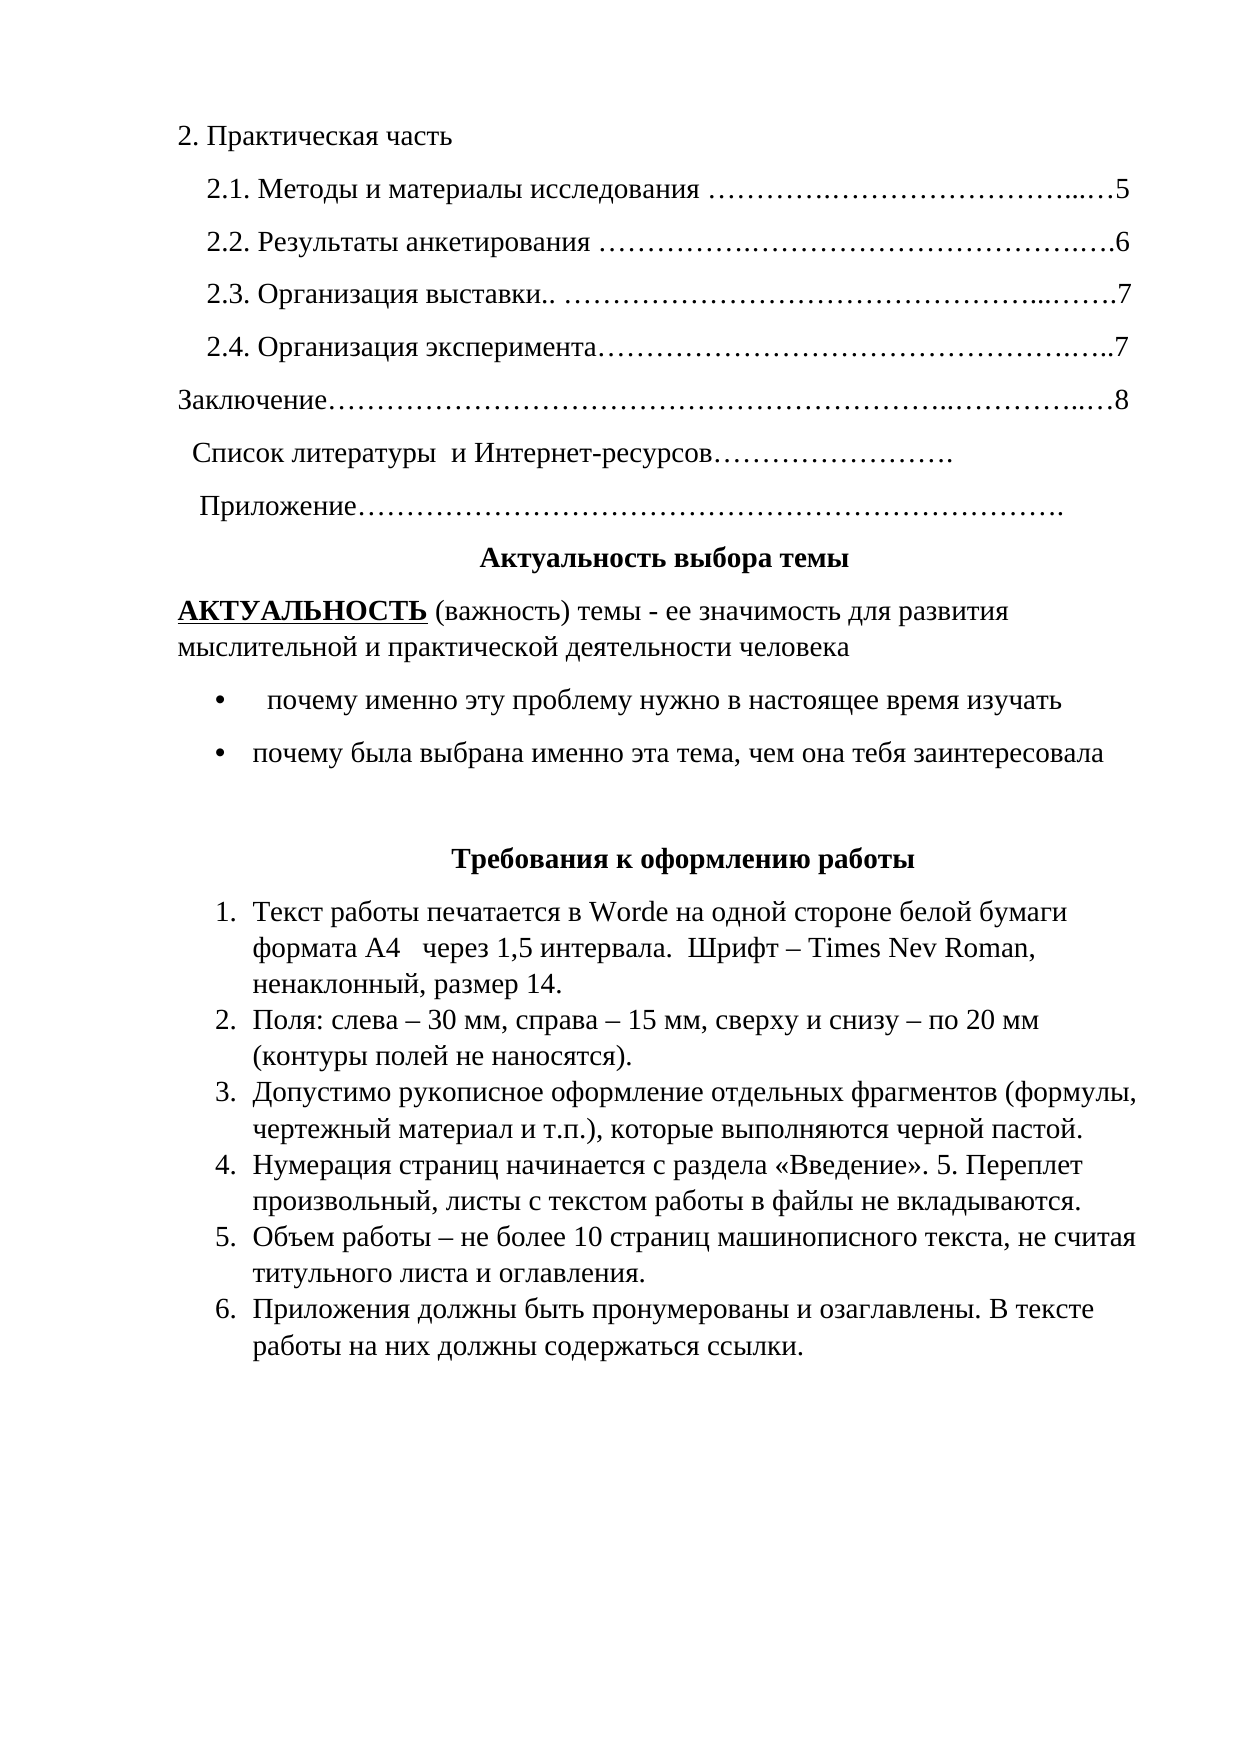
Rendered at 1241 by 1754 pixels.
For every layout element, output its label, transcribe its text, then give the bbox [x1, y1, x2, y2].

text 2.4. Организация эксперимента………………………………………….…..7 [177, 329, 1152, 363]
list Текст работы печатается в Worde на одной стороне белой бумаги формата А4 через 1,5 интервала. Шрифт – Times Nev Roman, ненаклонный, размер 14. [215, 894, 1152, 1000]
list Нумерация страниц начинается с раздела «Введение». 5. Переплет произвольный, листы с текстом работы в файлы не вкладываются. [215, 1147, 1152, 1217]
text Актуальность выбора темы [177, 541, 1152, 574]
text Список литературы и Интернет-ресурсов……………………. [177, 435, 1152, 468]
text 2.2. Результаты анкетирования …………….…………………………….….6 [177, 224, 1152, 257]
list почему именно эту проблему нужно в настоящее время изучать [215, 682, 1152, 716]
text 2.1. Методы и материалы исследования ………….……………………...…5 [177, 171, 1152, 204]
text АКТУАЛЬНОСТЬ (важность) темы - ее значимость для развития мыслительной и практической деятельности человека [177, 593, 1152, 663]
text 2. Практическая часть [177, 118, 1152, 152]
list Допустимо рукописное оформление отдельных фрагментов (формулы, чертежный материал и т.п.), которые выполняются черной пастой. [215, 1074, 1152, 1144]
list почему была выбрана именно эта тема, чем она тебя заинтересовала [215, 735, 1152, 769]
text Заключение………………………………………………………..…………..…8 [177, 382, 1152, 416]
list Приложения должны быть пронумерованы и озаглавлены. В тексте работы на них должны содержаться ссылки. [215, 1291, 1152, 1361]
list Объем работы – не более 10 страниц машинописного текста, не считая титульного листа и оглавления. [215, 1219, 1152, 1289]
list Поля: слева – 30 мм, справа – 15 мм, сверху и снизу – по 20 мм (контуры полей не наносятся). [215, 1002, 1152, 1072]
text Приложение………………………………………………………………. [177, 488, 1152, 521]
text Требования к оформлению работы [215, 841, 1152, 874]
text 2.3. Организация выставки.. …………………………………………...…….7 [177, 277, 1152, 310]
